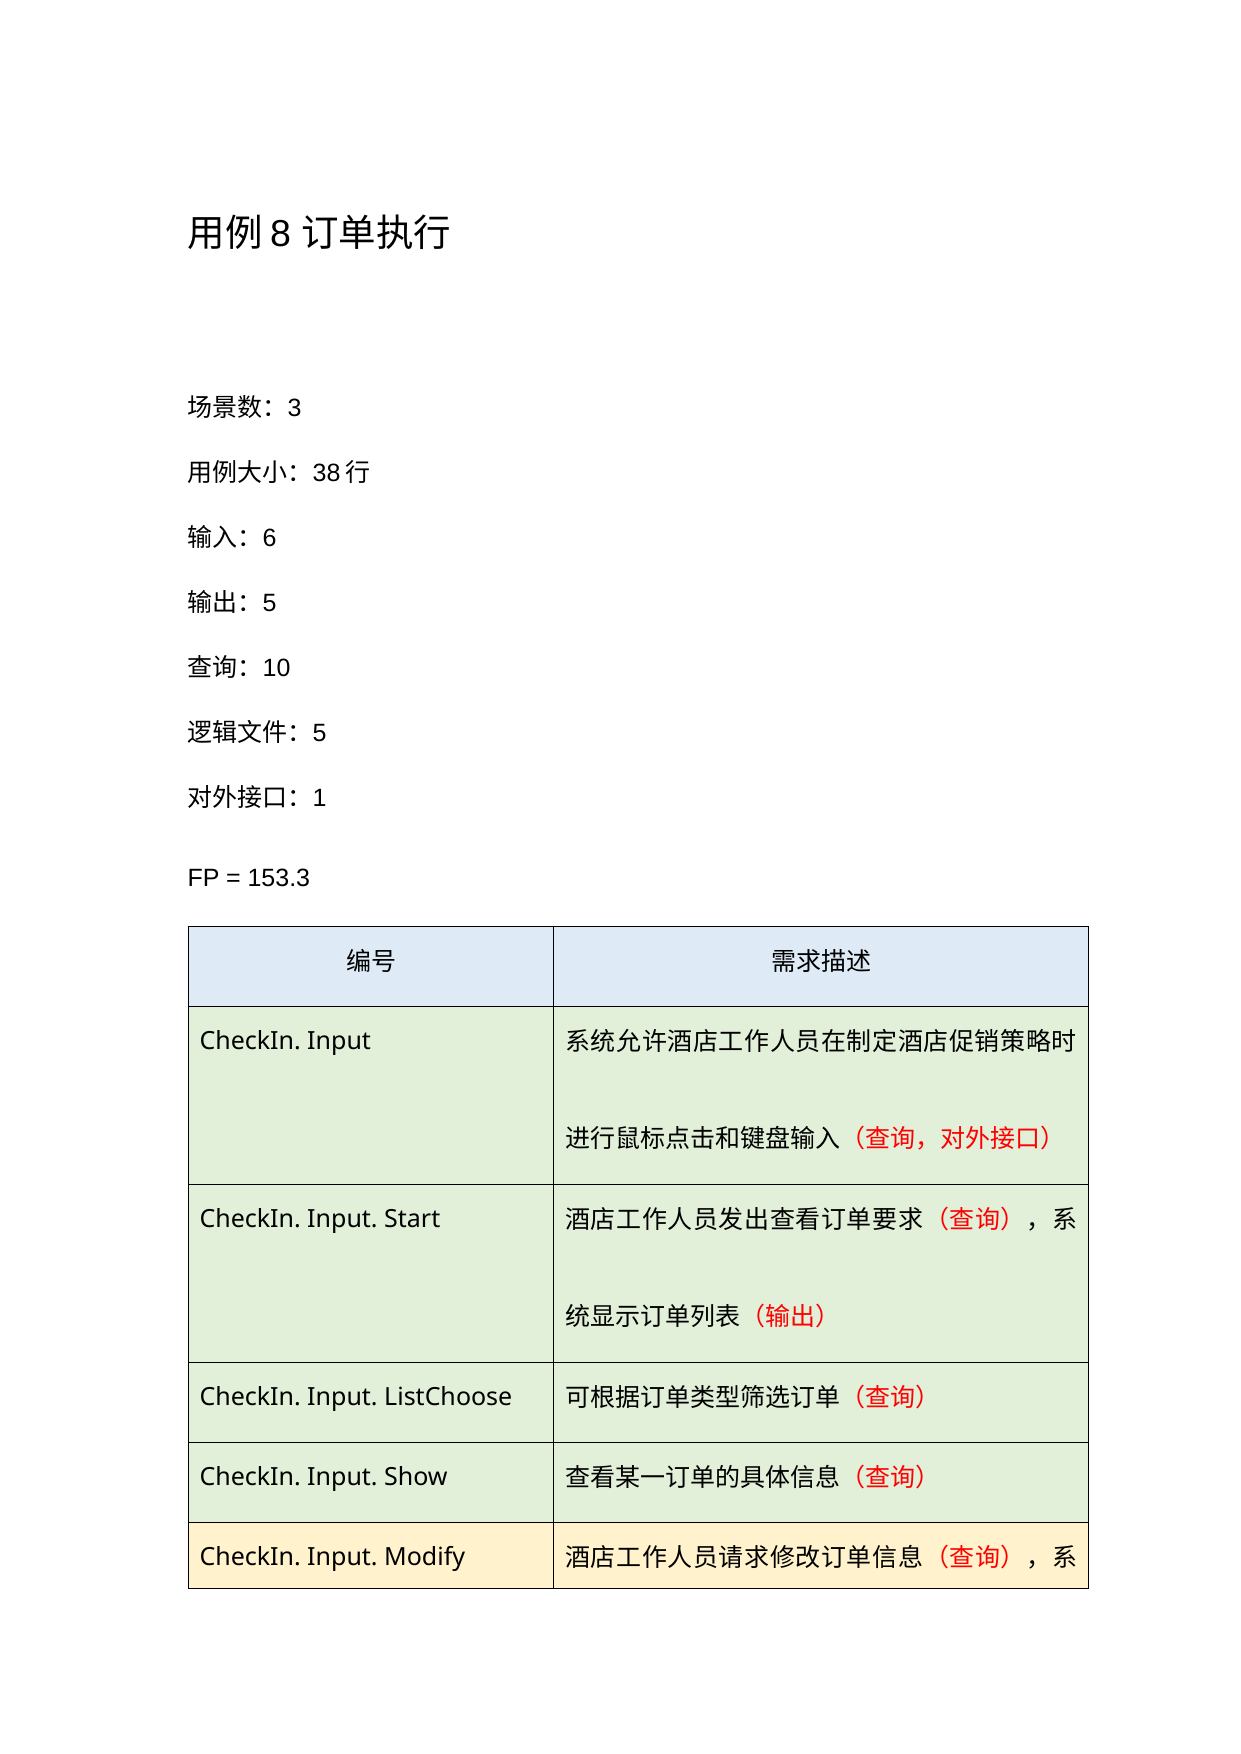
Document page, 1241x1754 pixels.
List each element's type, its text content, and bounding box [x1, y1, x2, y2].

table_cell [554, 1523, 1088, 1588]
table_cell 可根据订单类型筛选订单（查询） [554, 1363, 1088, 1442]
table_cell CheckIn. Input. Show [189, 1443, 553, 1522]
text 场景数：3 用例大小：38行 [187, 373, 1053, 503]
text 查询：10 逻辑文件：5 [187, 633, 1053, 763]
table_cell 酒店工作人员发出查看订单要求（查询），系统显示订单列表（输出） [554, 1185, 1088, 1362]
text 输出：5 [187, 568, 1053, 633]
text 对外接口：1 [187, 763, 1053, 828]
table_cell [189, 1523, 553, 1588]
text FP = 153.3 [187, 861, 1053, 893]
table_header 需求描述 [554, 927, 1088, 1006]
table_cell CheckIn. Input [189, 1007, 553, 1184]
table_cell CheckIn. Input. Start [189, 1185, 553, 1362]
table_cell CheckIn. Input. ListChoose [189, 1363, 553, 1442]
subtitle 用例8 订单执行 [187, 197, 1053, 262]
table_cell 系统允许酒店工作人员在制定酒店促销策略时进行鼠标点击和键盘输入（查询，对外接口） [554, 1007, 1088, 1184]
text 输入：6 [187, 503, 1053, 568]
table_cell 查看某一订单的具体信息（查询） [554, 1443, 1088, 1522]
table_header 编号 [189, 927, 553, 1006]
